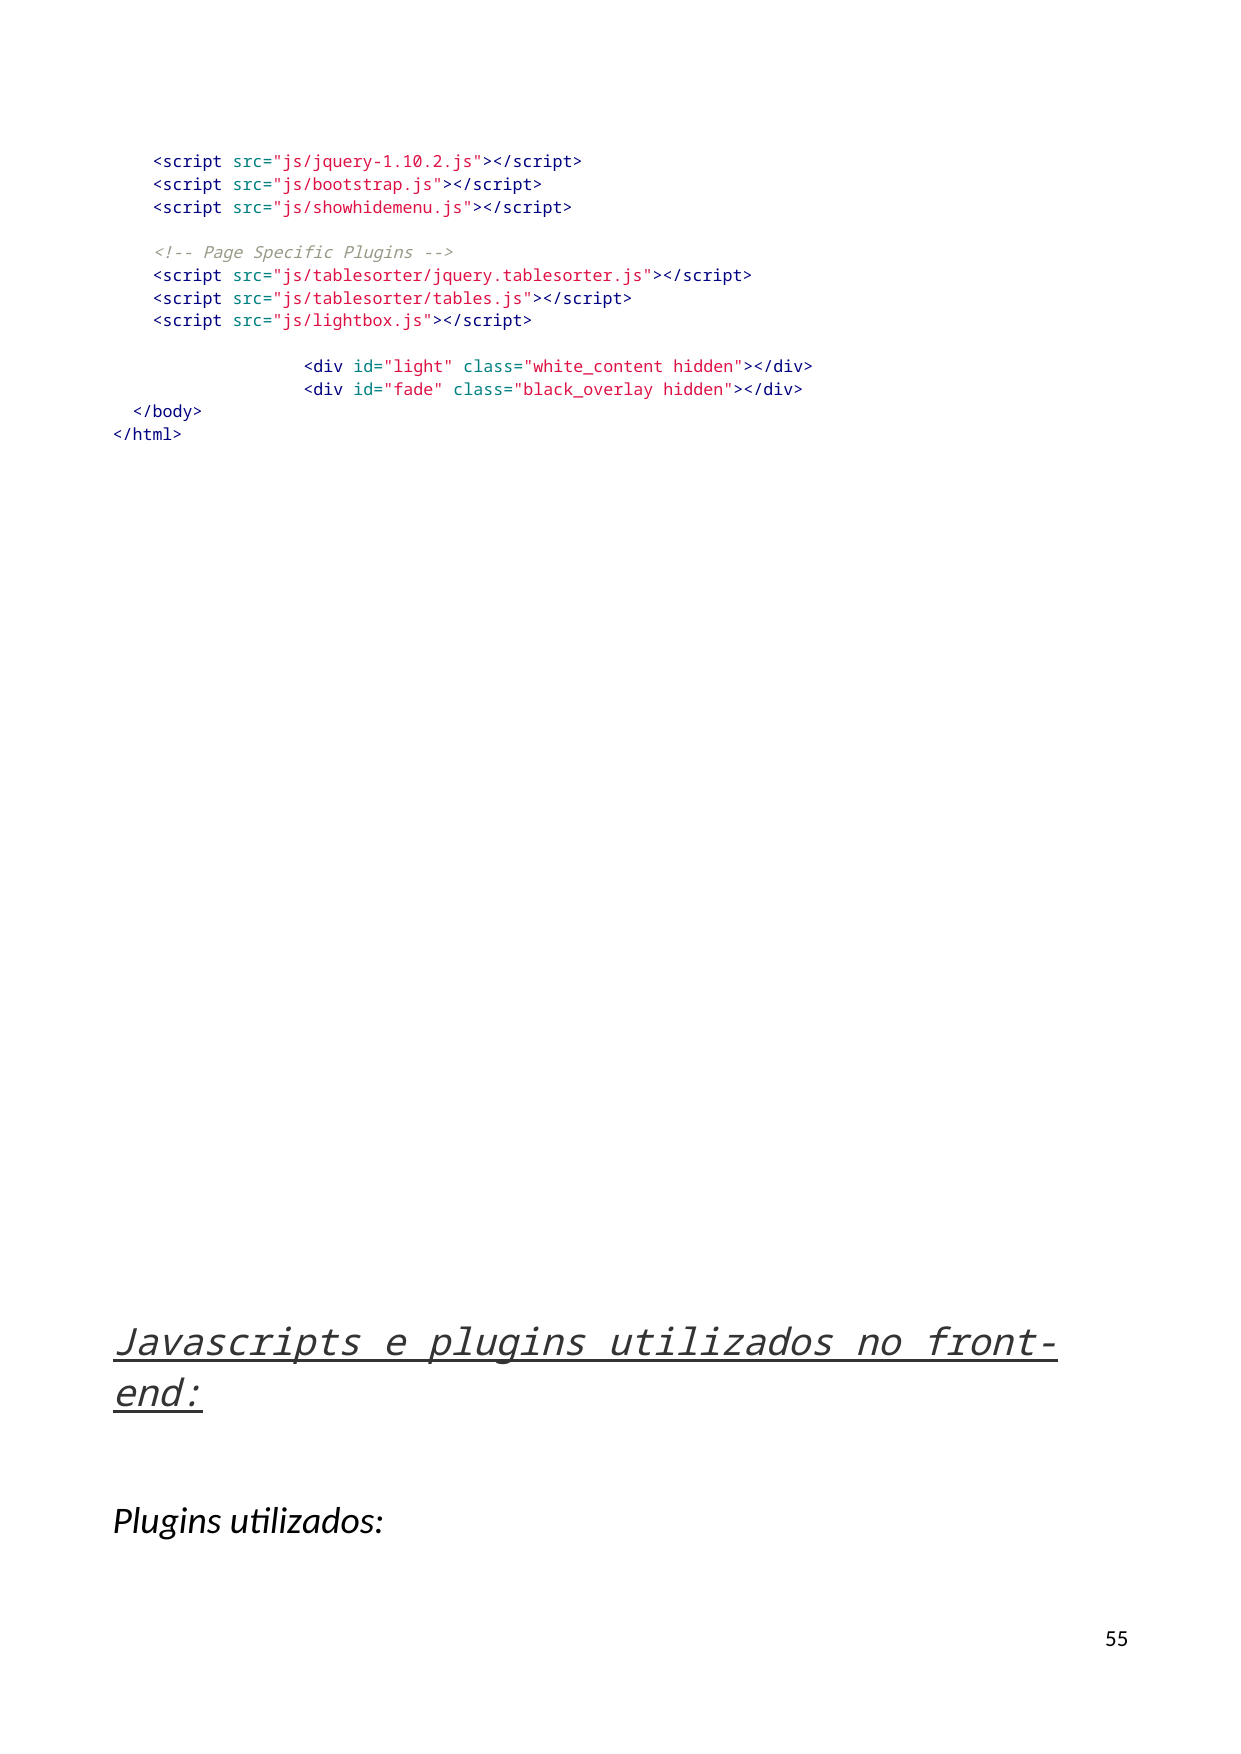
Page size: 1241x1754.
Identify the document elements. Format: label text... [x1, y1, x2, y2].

text <div id="fade" class="black_overlay hidden"></div> [112, 377, 1128, 400]
text <div id="light" class="white_content hidden"></div> [112, 354, 1128, 377]
text Javascripts e plugins utilizados no front-end: [112, 1316, 1128, 1497]
text <script src="js/lightbox.js"></script> [112, 309, 1128, 332]
text </body> [112, 400, 1128, 422]
text Plugins utilizados: [112, 1497, 1128, 1543]
text <script src="js/bootstrap.js"></script> [112, 173, 1128, 195]
text <script src="js/tablesorter/tables.js"></script> [112, 286, 1128, 309]
text <script src="js/tablesorter/jquery.tablesorter.js"></script> [112, 263, 1128, 286]
text <!-- Page Specific Plugins --> [112, 241, 1128, 263]
text <script src="js/showhidemenu.js"></script> [112, 195, 1128, 218]
text <script src="js/jquery-1.10.2.js"></script> [112, 150, 1128, 173]
text </html> [112, 422, 1128, 445]
